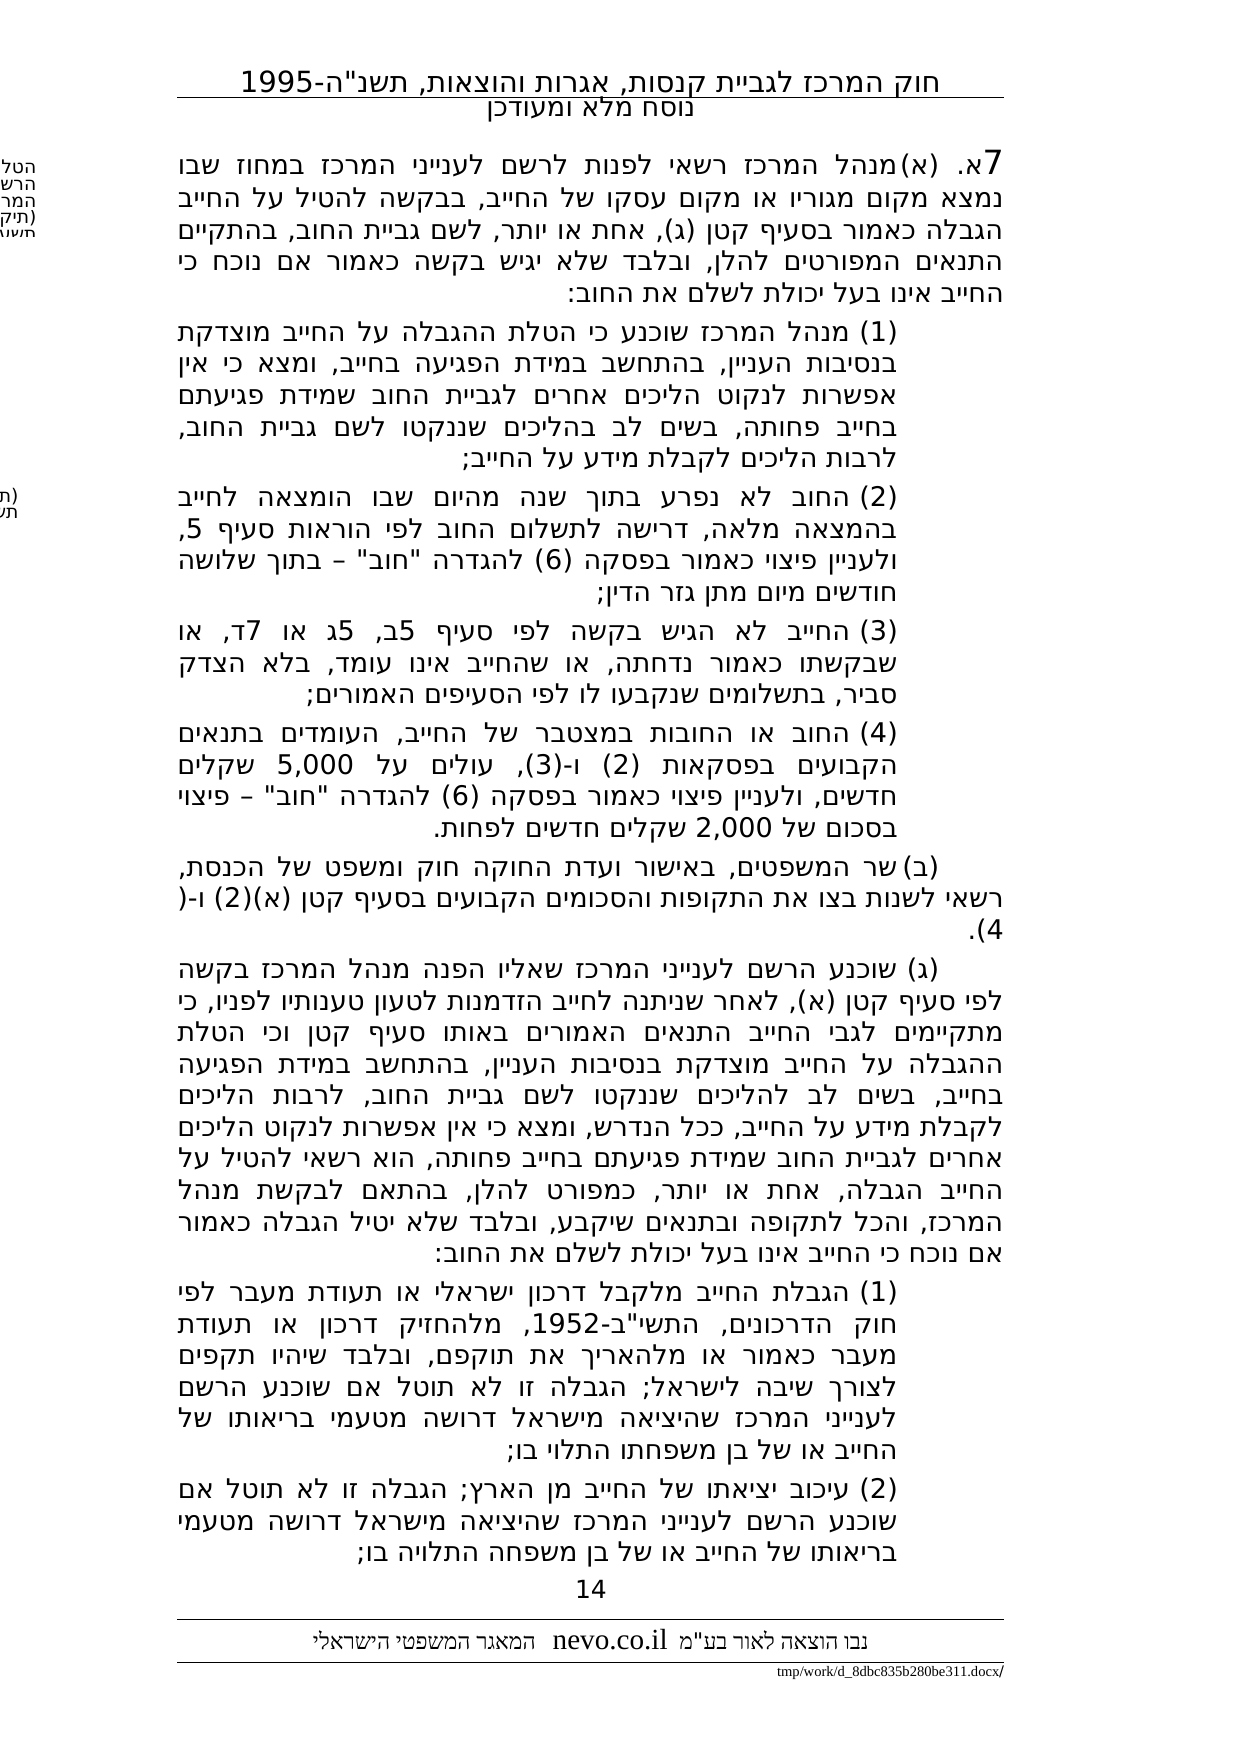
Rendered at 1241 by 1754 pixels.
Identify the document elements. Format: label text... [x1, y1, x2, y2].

text (1) מנהל המרכז שוכנע כי הטלת ההגבלה על החייב מוצדקת בנסיבות העניין, בהתחשב במידת הפגיעה בחייב, ומצא כי אין אפשרות לנקוט הליכים אחרים לגביית החוב שמידת פגיעתם בחייב פחותה, בשים לב בהליכים שננקטו לשם גביית החוב, לרבות הליכים לקבלת מידע על החייב; [177, 316, 898, 474]
text (ב) שר המשפטים, באישור ועדת החוקה חוק ומשפט של הכנסת, רשאי לשנות בצו את התקופות והסכומים הקבועים בסעיף קטן (א)(2) ו-(4). [177, 851, 1004, 946]
text 7א. (א) מנהל המרכז רשאי לפנות לרשם לענייני המרכז במחוז שבו נמצא מקום מגוריו או מקום עסקו של החייב, בבקשה להטיל על החייב הגבלה כאמור בסעיף קטן (ג), אחת או יותר, לשם גביית החוב, בהתקיים התנאים המפורטים להלן, ובלבד שלא יגיש בקשה כאמור אם נוכח כי החייב אינו בעל יכולת לשלם את החוב: [177, 144, 1004, 309]
text (1) הגבלת החייב מלקבל דרכון ישראלי או תעודת מעבר לפי חוק הדרכונים, התשי"ב-1952, מלהחזיק דרכון או תעודת מעבר כאמור או מלהאריך את תוקפם, ובלבד שיהיו תקפים לצורך שיבה לישראל; הגבלה זו לא תוטל אם שוכנע הרשם לענייני המרכז שהיציאה מישראל דרושה מטעמי בריאותו של החייב או של בן משפחתו התלוי בו; [177, 1277, 898, 1466]
text (4) החוב או החובות במצטבר של החייב, העומדים בתנאים הקבועים בפסקאות (2) ו-(3), עולים על 5,000 שקלים חדשים, ולעניין פיצוי כאמור בפסקה (6) להגדרה "חוב" – פיצוי בסכום של 2,000 שקלים חדשים לפחות. [177, 717, 898, 844]
text (2) עיכוב יציאתו של החייב מן הארץ; הגבלה זו לא תוטל אם שוכנע הרשם לענייני המרכז שהיציאה מישראל דרושה מטעמי בריאותו של החייב או של בן משפחה התלויה בו; [177, 1473, 898, 1568]
text (ג) שוכנע הרשם לענייני המרכז שאליו הפנה מנהל המרכז בקשה לפי סעיף קטן (א), לאחר שניתנה לחייב הזדמנות לטעון טענותיו לפניו, כי מתקיימים לגבי החייב התנאים האמורים באותו סעיף קטן וכי הטלת ההגבלה על החייב מוצדקת בנסיבות העניין, בהתחשב במידת הפגיעה בחייב, בשים לב להליכים שננקטו לשם גביית החוב, לרבות הליכים לקבלת מידע על החייב, ככל הנדרש, ומצא כי אין אפשרות לנקוט הליכים אחרים לגביית החוב שמידת פגיעתם בחייב פחותה, הוא רשאי להטיל על החייב הגבלה, אחת או יותר, כמפורט להלן, בהתאם לבקשת מנהל המרכז, והכל לתקופה ובתנאים שיקבע, ובלבד שלא יטיל הגבלה כאמור אם נוכח כי החייב אינו בעל יכולת לשלם את החוב: [177, 953, 1004, 1269]
text (2) החוב לא נפרע בתוך שנה מהיום שבו הומצאה לחייב בהמצאה מלאה, דרישה לתשלום החוב לפי הוראות סעיף 5, ולעניין פיצוי כאמור בפסקה (6) להגדרה "חוב" – בתוך שלושה חודשים מיום מתן גזר הדין; [177, 482, 898, 608]
text (3) החייב לא הגיש בקשה לפי סעיף 5ב, 5ג או 7ד, או שבקשתו כאמור נדחתה, או שהחייב אינו עומד, בלא הצדק סביר, בתשלומים שנקבעו לו לפי הסעיפים האמורים; [177, 615, 898, 710]
